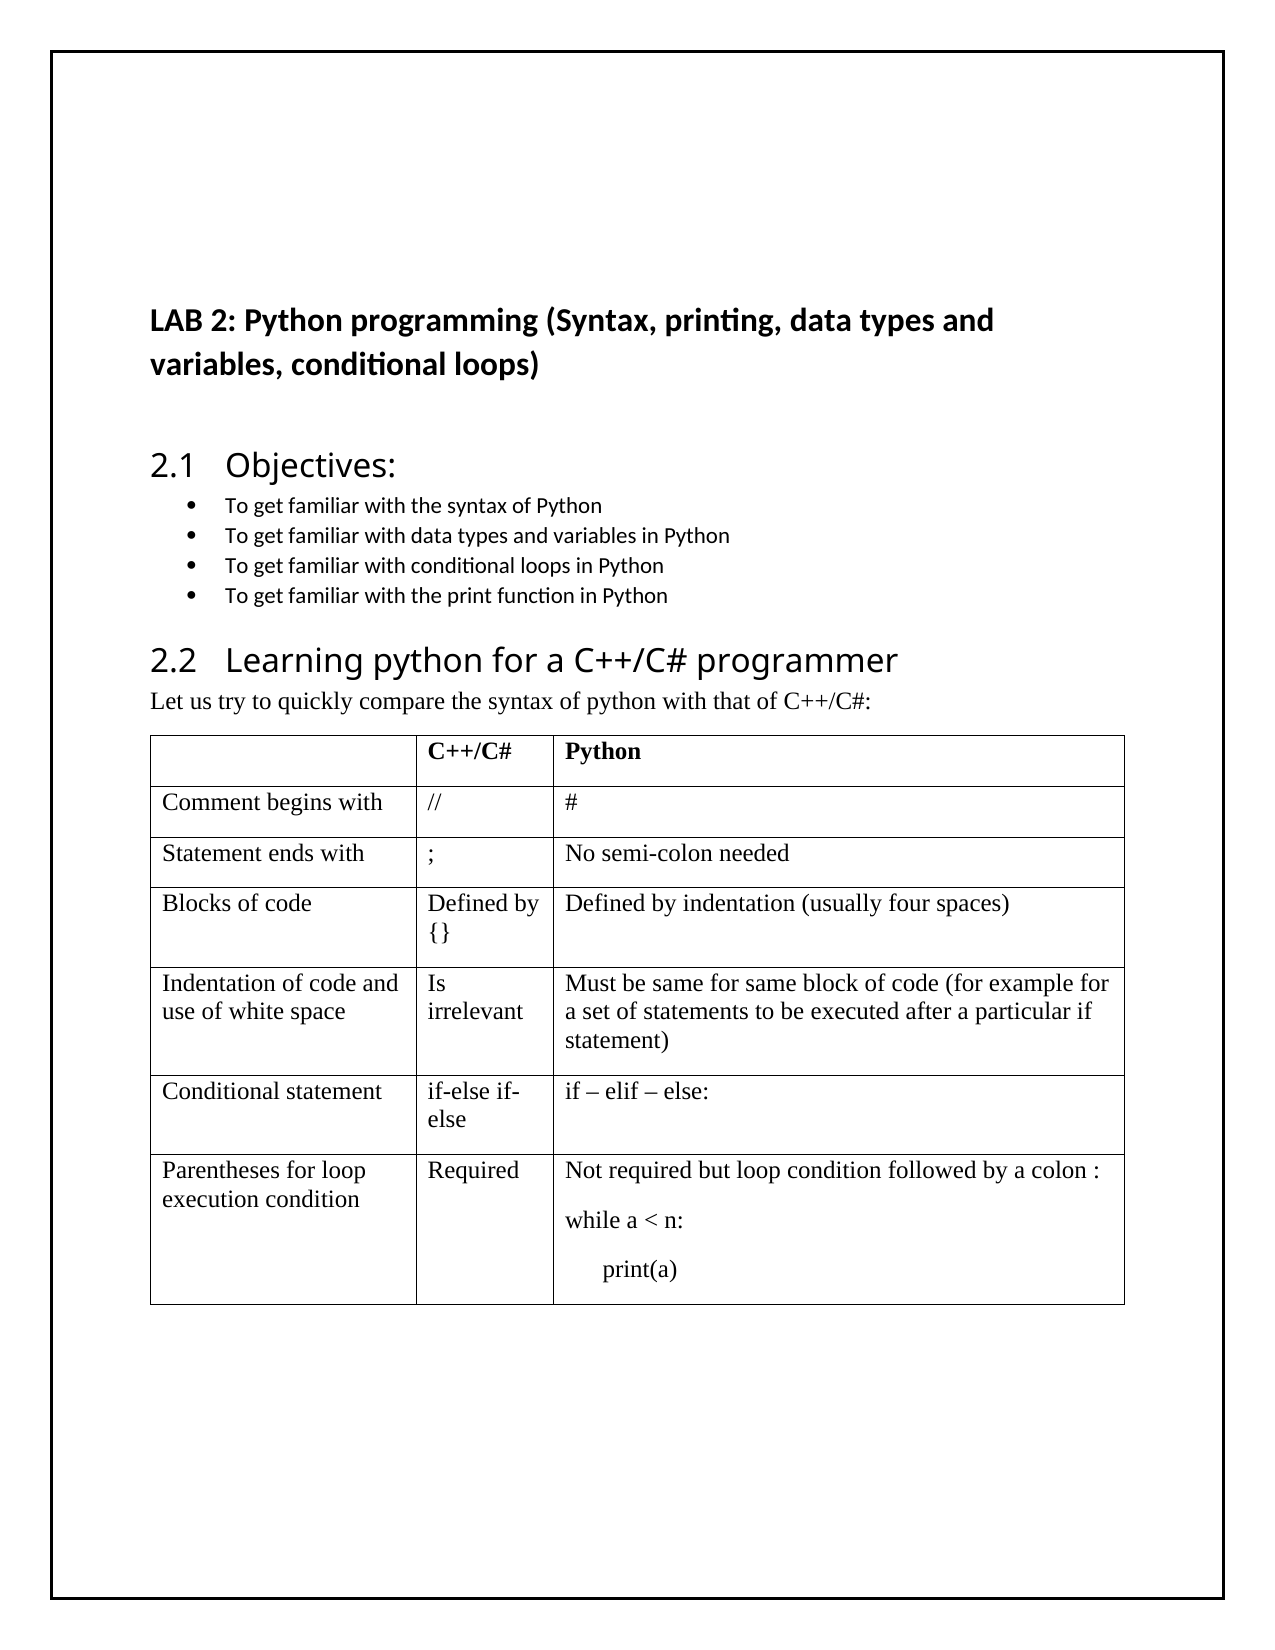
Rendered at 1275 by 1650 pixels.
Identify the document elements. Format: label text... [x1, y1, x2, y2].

table_cell Blocks of code [151, 888, 416, 967]
table_cell Defined by indentation (usually four spaces) [554, 888, 1124, 967]
text Let us try to quickly compare the syntax of python with that of C++/C#: [150, 686, 1125, 714]
table_cell No semi-colon needed [554, 838, 1124, 887]
subtitle Objectives: [150, 442, 1125, 487]
table_cell # [554, 787, 1124, 837]
table_header [151, 736, 416, 786]
table_cell if-else if- else [417, 1076, 553, 1154]
table_cell Defined by {} [417, 888, 553, 967]
table_cell Required [417, 1155, 553, 1304]
table_cell Comment begins with [151, 787, 416, 837]
list To get familiar with the syntax of Python [187, 491, 1125, 519]
list To get familiar with conditional loops in Python [187, 551, 1125, 579]
table_cell Is irrelevant [417, 968, 553, 1075]
list To get familiar with data types and variables in Python [187, 521, 1125, 549]
table_cell Not required but loop condition followed by a colon : while a < n: print(a) [554, 1155, 1124, 1304]
subtitle Learning python for a C++/C# programmer [150, 637, 1125, 682]
table_cell Statement ends with [151, 838, 416, 887]
table_cell Parentheses for loop execution condition [151, 1155, 416, 1304]
subtitle LAB 2: Python programming (Syntax, printing, data types and variables, conditional loops) [150, 299, 1125, 384]
table_cell // [417, 787, 553, 837]
table_cell Conditional statement [151, 1076, 416, 1154]
table_cell Indentation of code and use of white space [151, 968, 416, 1075]
table_cell if – elif – else: [554, 1076, 1124, 1154]
table_cell Must be same for same block of code (for example for a set of statements to be executed after a particular if statement) [554, 968, 1124, 1075]
table_header Python [554, 736, 1124, 786]
table_header C++/C# [417, 736, 553, 786]
list To get familiar with the print function in Python [187, 582, 1125, 610]
table_cell ; [417, 838, 553, 887]
